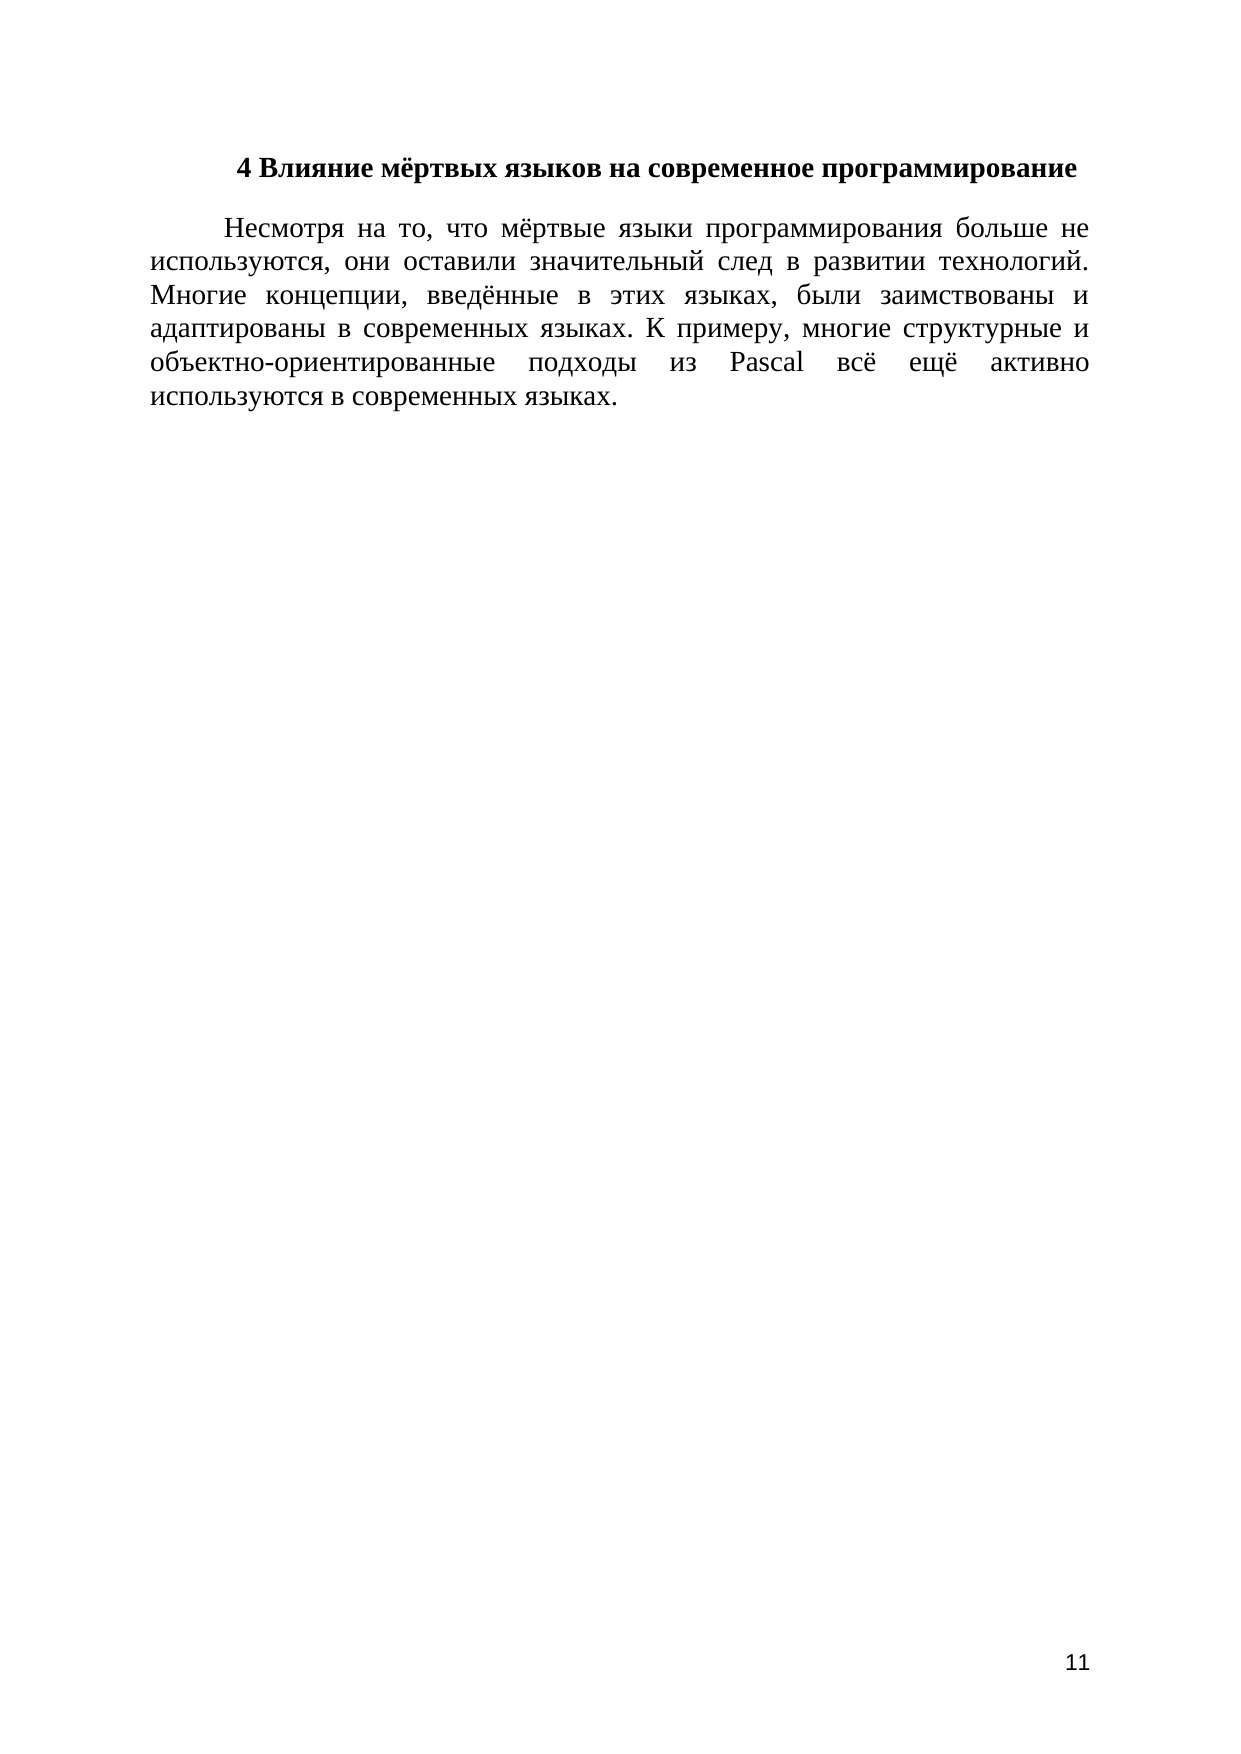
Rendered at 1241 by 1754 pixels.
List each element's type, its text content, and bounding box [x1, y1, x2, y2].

subtitle 4 Влияние мёртвых языков на современное программирование [150, 150, 1090, 183]
text Несмотря на то, что мёртвые языки программирования больше не используются, они оставили значительный след в развитии технологий. Многие концепции, введённые в этих языках, были заимствованы и адаптированы в современных языках. К примеру, многие структурные и объектно-ориентированные подходы из Pascal всё ещё активно используются в современных языках. [150, 210, 1090, 411]
